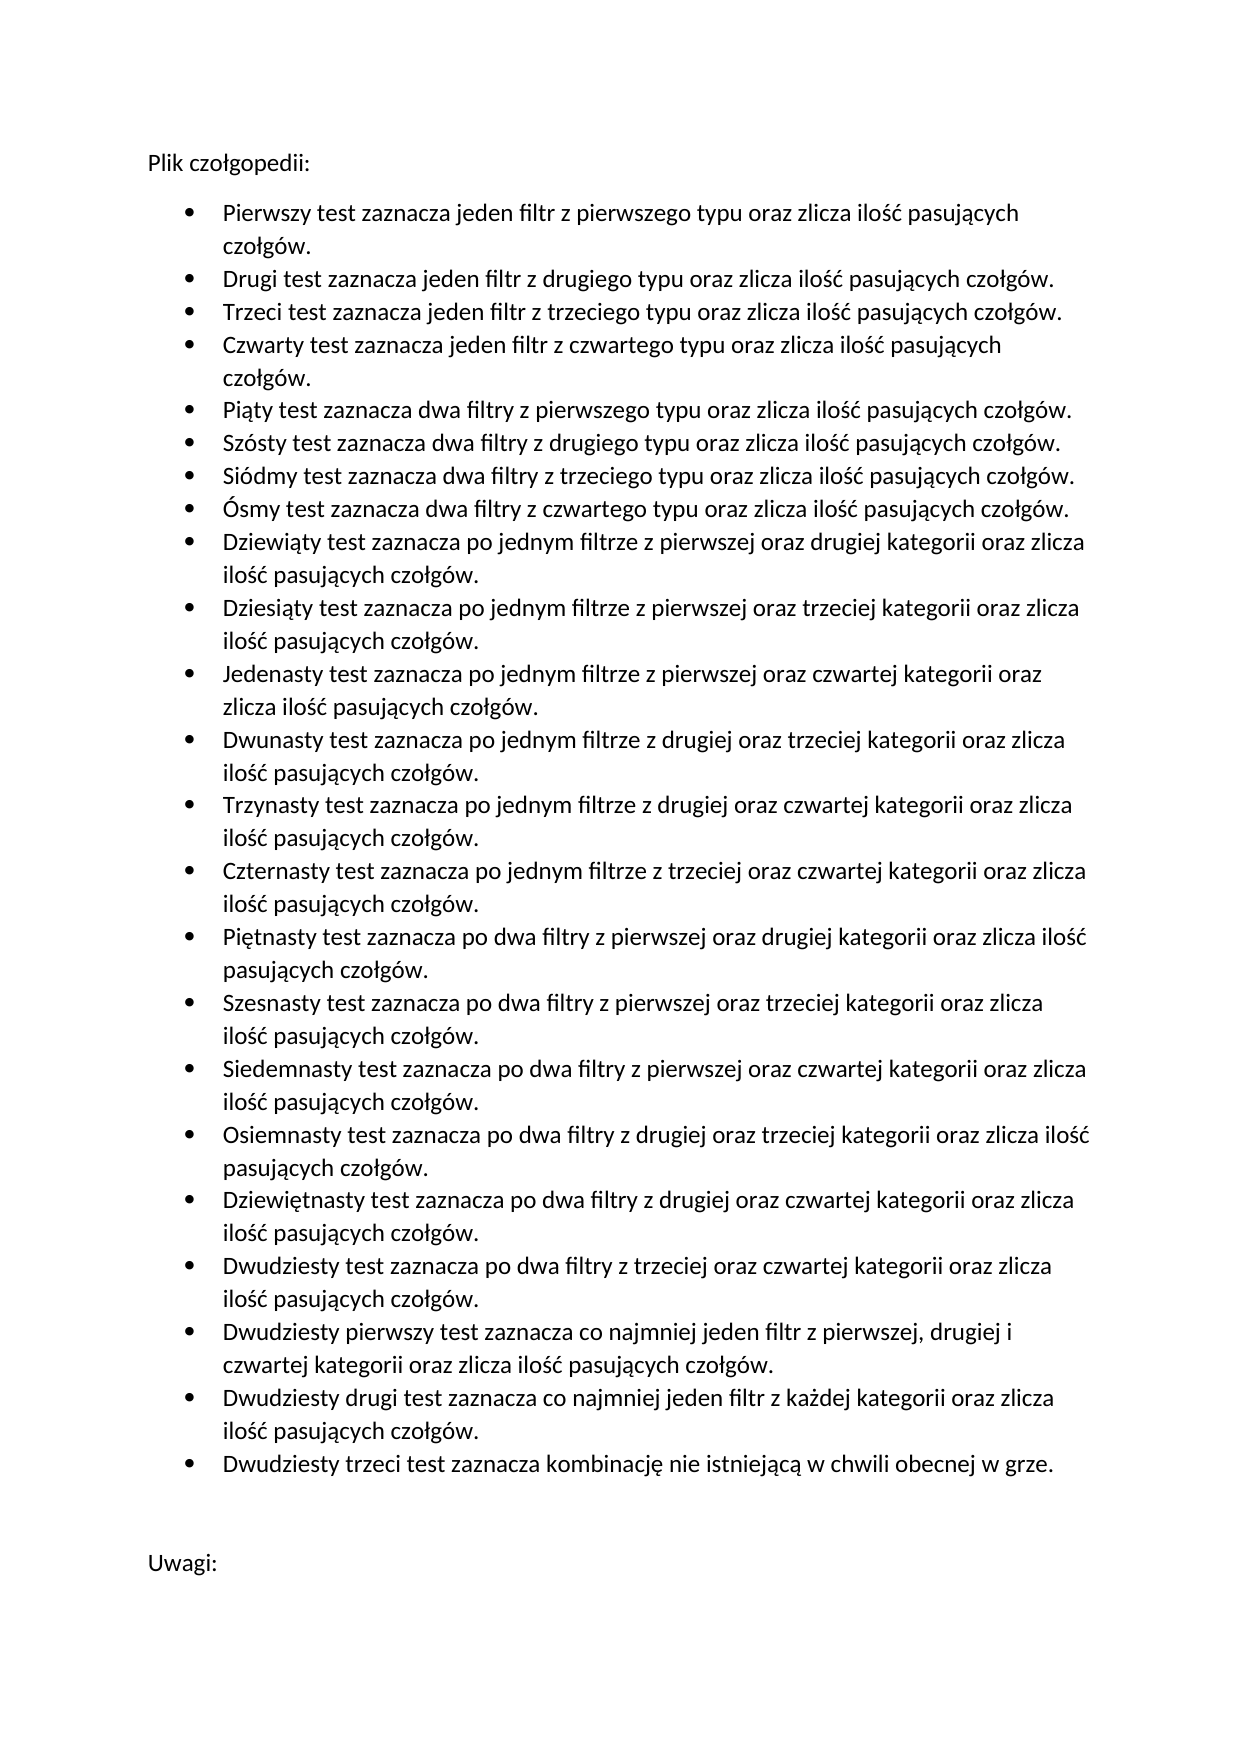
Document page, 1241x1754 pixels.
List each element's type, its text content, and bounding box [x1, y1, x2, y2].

list Czwarty test zaznacza jeden filtr z czwartego typu oraz zlicza ilość pasujących czołgów. [185, 329, 1093, 392]
list Dziewiąty test zaznacza po jednym filtrze z pierwszej oraz drugiej kategorii oraz zlicza ilość pasujących czołgów. [185, 526, 1093, 590]
list Dziesiąty test zaznacza po jednym filtrze z pierwszej oraz trzeciej kategorii oraz zlicza ilość pasujących czołgów. [185, 592, 1093, 656]
list Szesnasty test zaznacza po dwa filtry z pierwszej oraz trzeciej kategorii oraz zlicza ilość pasujących czołgów. [185, 987, 1093, 1051]
list Czternasty test zaznacza po jednym filtrze z trzeciej oraz czwartej kategorii oraz zlicza ilość pasujących czołgów. [185, 856, 1093, 919]
text Uwagi: [148, 1547, 1093, 1578]
list Siódmy test zaznacza dwa filtry z trzeciego typu oraz zlicza ilość pasujących czołgów. [185, 461, 1093, 491]
list Dwudziesty test zaznacza po dwa filtry z trzeciej oraz czwartej kategorii oraz zlicza ilość pasujących czołgów. [185, 1251, 1093, 1314]
list Dwunasty test zaznacza po jednym filtrze z drugiej oraz trzeciej kategorii oraz zlicza ilość pasujących czołgów. [185, 724, 1093, 787]
list Dwudziesty drugi test zaznacza co najmniej jeden filtr z każdej kategorii oraz zlicza ilość pasujących czołgów. [185, 1382, 1093, 1446]
list Dziewiętnasty test zaznacza po dwa filtry z drugiej oraz czwartej kategorii oraz zlicza ilość pasujących czołgów. [185, 1185, 1093, 1248]
list Piętnasty test zaznacza po dwa filtry z pierwszej oraz drugiej kategorii oraz zlicza ilość pasujących czołgów. [185, 921, 1093, 985]
list Drugi test zaznacza jeden filtr z drugiego typu oraz zlicza ilość pasujących czołgów. [185, 263, 1093, 293]
list Osiemnasty test zaznacza po dwa filtry z drugiej oraz trzeciej kategorii oraz zlicza ilość pasujących czołgów. [185, 1119, 1093, 1182]
list Trzeci test zaznacza jeden filtr z trzeciego typu oraz zlicza ilość pasujących czołgów. [185, 296, 1093, 326]
list Siedemnasty test zaznacza po dwa filtry z pierwszej oraz czwartej kategorii oraz zlicza ilość pasujących czołgów. [185, 1053, 1093, 1116]
list Dwudziesty trzeci test zaznacza kombinację nie istniejącą w chwili obecnej w grze. [185, 1448, 1093, 1478]
list Piąty test zaznacza dwa filtry z pierwszego typu oraz zlicza ilość pasujących czołgów. [185, 395, 1093, 425]
list Szósty test zaznacza dwa filtry z drugiego typu oraz zlicza ilość pasujących czołgów. [185, 428, 1093, 458]
list Jedenasty test zaznacza po jednym filtrze z pierwszej oraz czwartej kategorii oraz zlicza ilość pasujących czołgów. [185, 658, 1093, 721]
list Pierwszy test zaznacza jeden filtr z pierwszego typu oraz zlicza ilość pasujących czołgów. [185, 197, 1093, 261]
text Plik czołgopedii: [148, 148, 1093, 178]
list Ósmy test zaznacza dwa filtry z czwartego typu oraz zlicza ilość pasujących czołgów. [185, 493, 1093, 524]
list Dwudziesty pierwszy test zaznacza co najmniej jeden filtr z pierwszej, drugiej i czwartej kategorii oraz zlicza ilość pasujących czołgów. [185, 1316, 1093, 1380]
list Trzynasty test zaznacza po jednym filtrze z drugiej oraz czwartej kategorii oraz zlicza ilość pasujących czołgów. [185, 790, 1093, 853]
